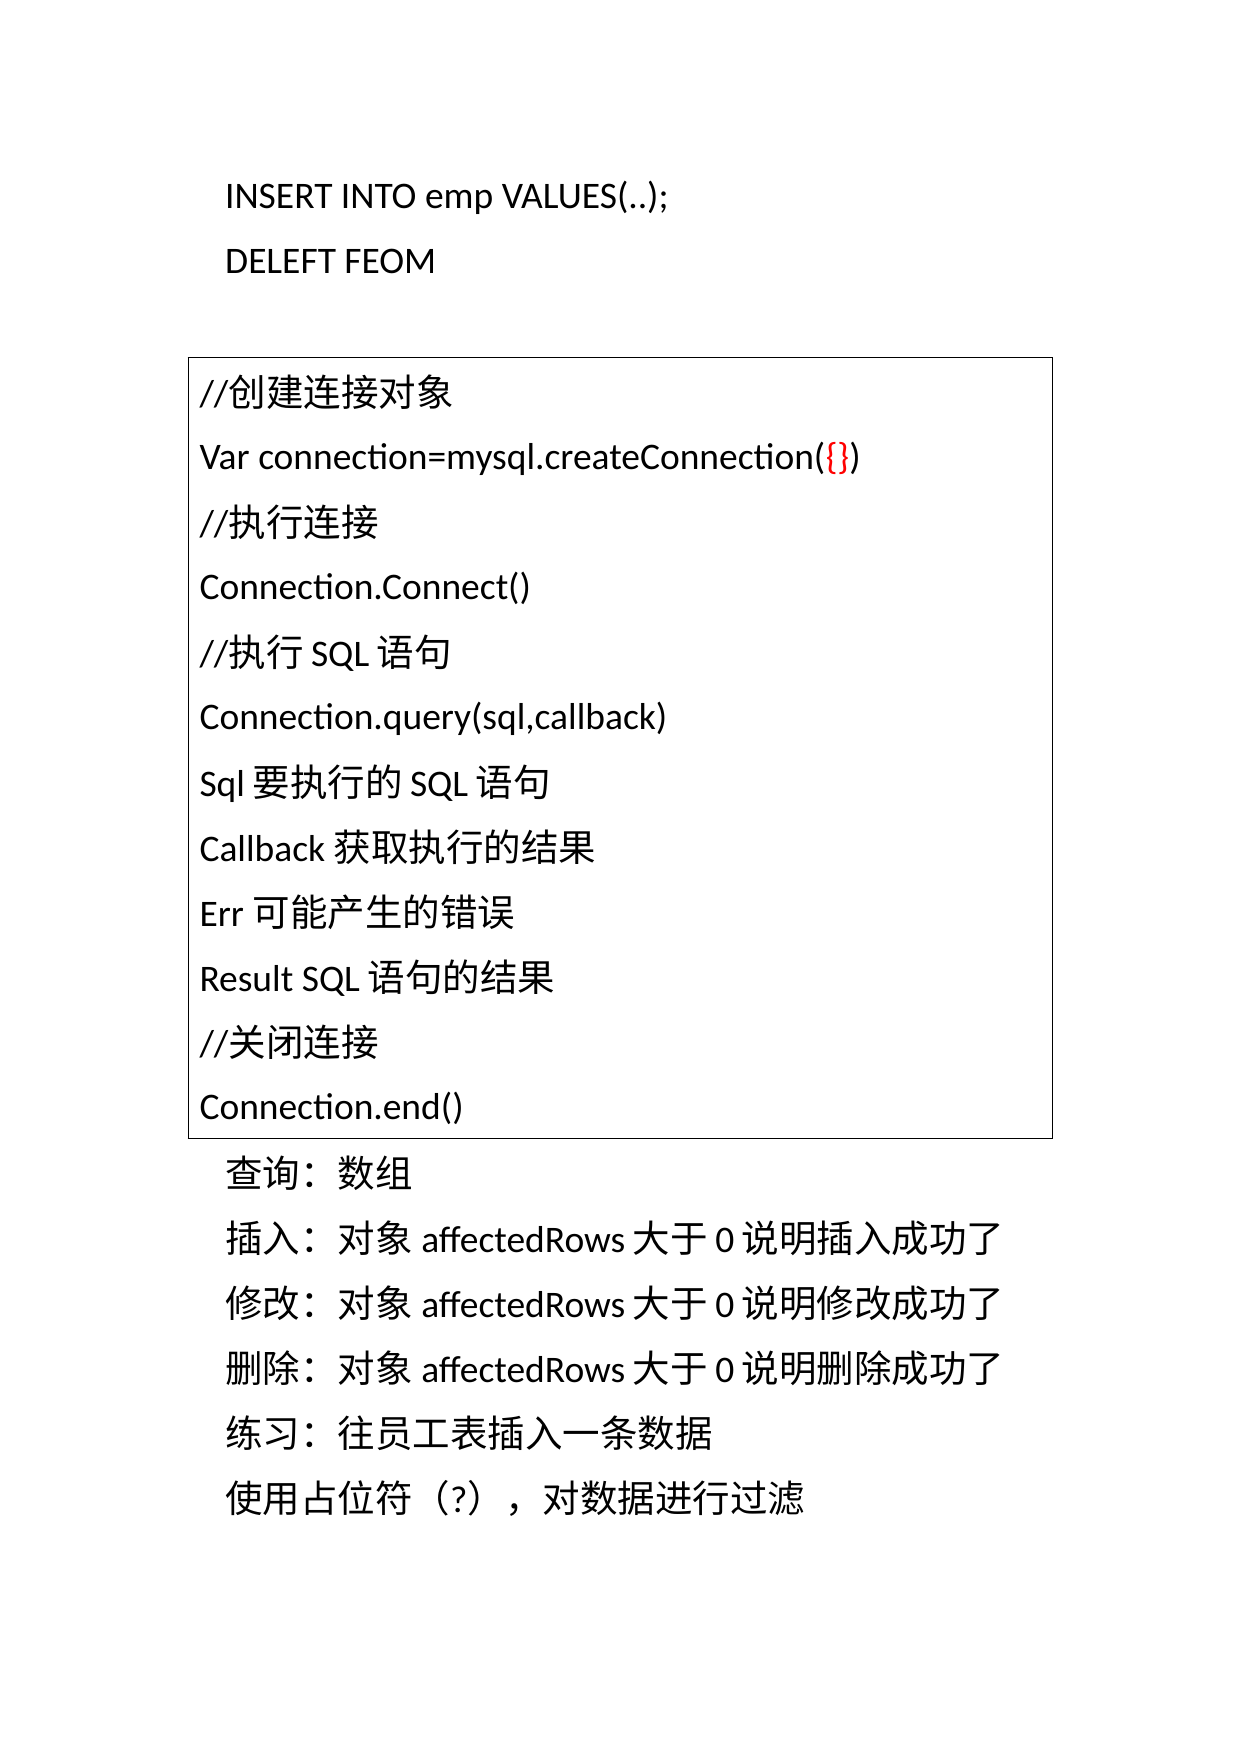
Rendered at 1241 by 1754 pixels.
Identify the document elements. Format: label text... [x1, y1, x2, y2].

text 插入：对象 affectedRows大于0说明插入成功了 [187, 1204, 1053, 1269]
text DELEFT FEOM [187, 227, 1053, 292]
table_header //创建连接对象 Var connection=mysql.createConnection({}) //执行连接 Connection.Connect() //执行SQL语句 Connection.query(sql,callback) Sql要执行的SQL语句 Callback 获取执行的结果 Err 可能产生的错误 Result SQL语句的结果 //关闭连接 Connection.end() [189, 358, 1052, 1138]
text 使用占位符（?），对数据进行过滤 [187, 1464, 1053, 1529]
text 删除：对象 affectedRows大于0说明删除成功了 [187, 1334, 1053, 1399]
text 练习：往员工表插入一条数据 [187, 1399, 1053, 1464]
text 查询：数组 [187, 1139, 1053, 1204]
text 修改：对象 affectedRows大于0说明修改成功了 [187, 1269, 1053, 1334]
text INSERT INTO emp VALUES(..); [187, 162, 1053, 227]
